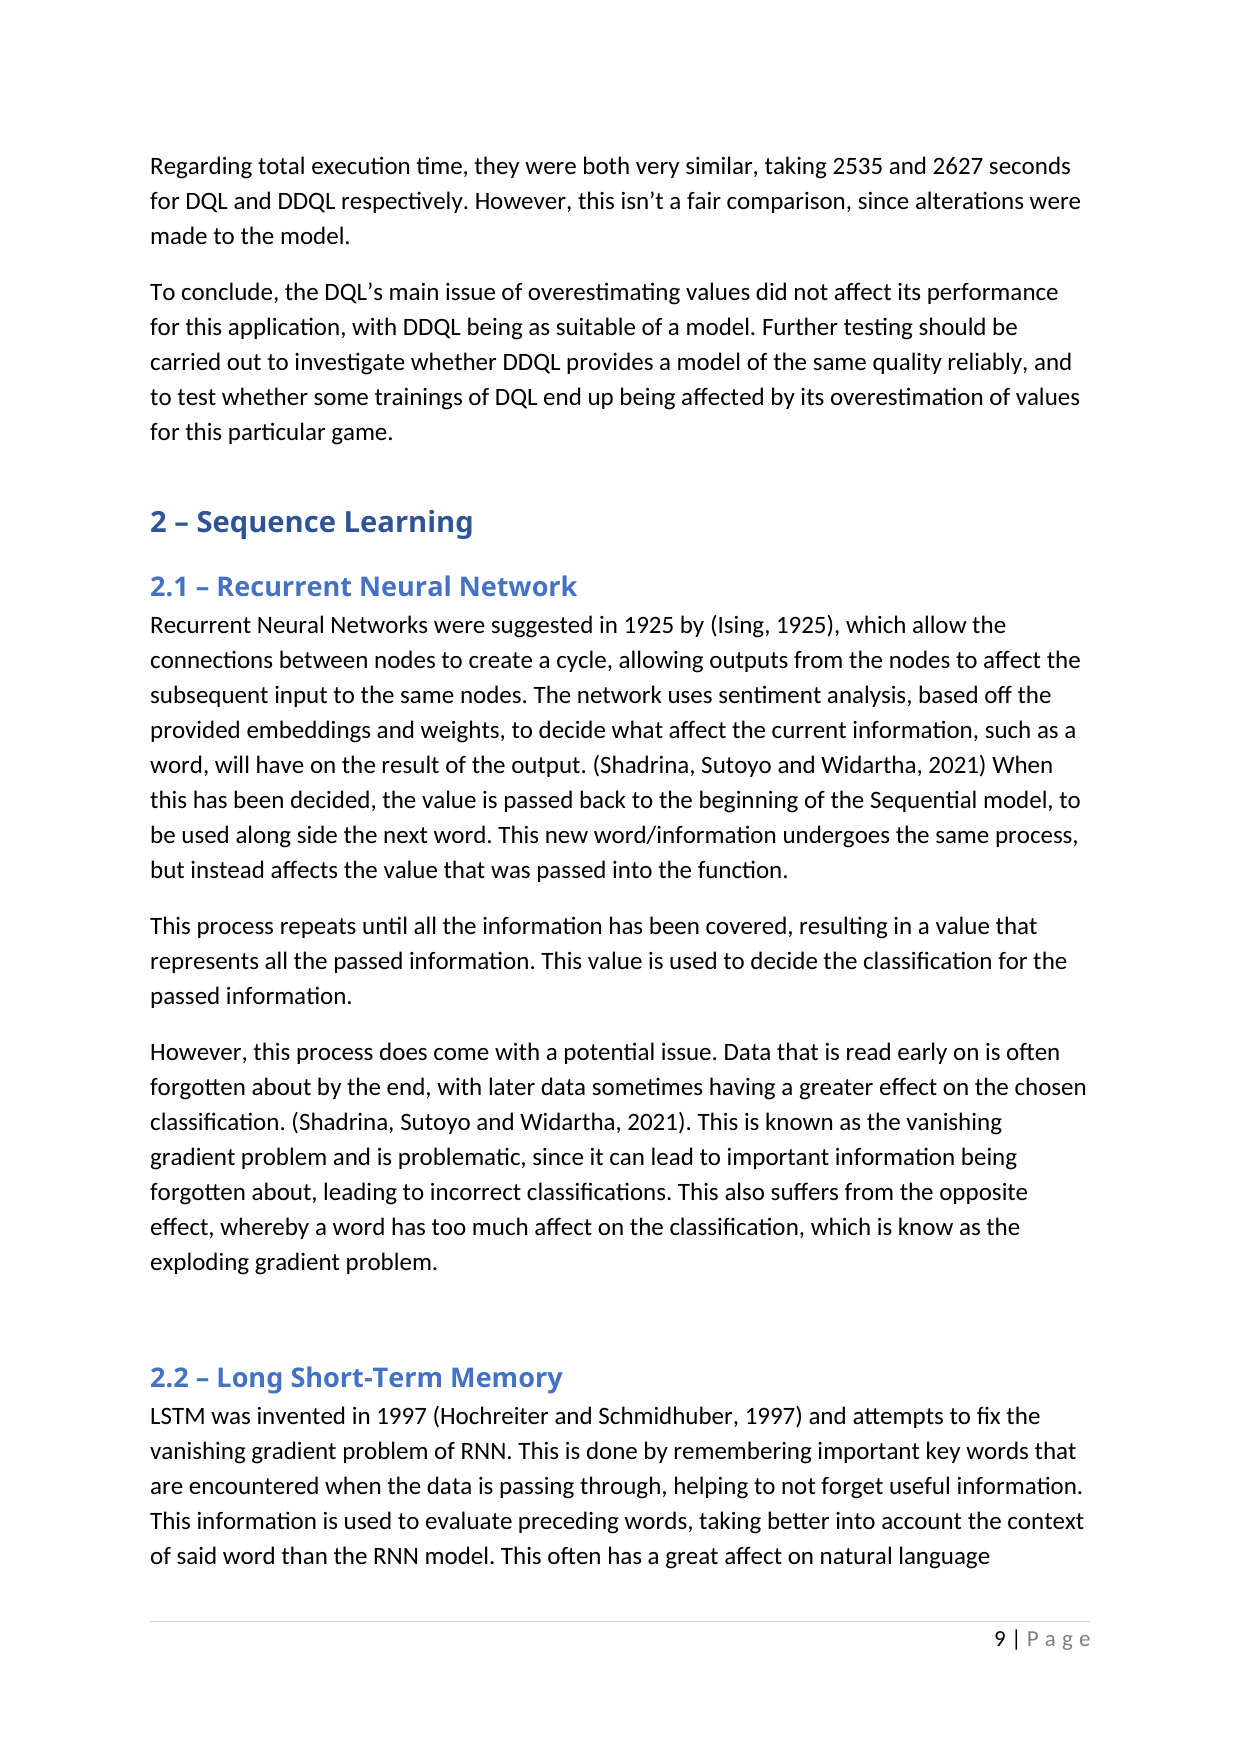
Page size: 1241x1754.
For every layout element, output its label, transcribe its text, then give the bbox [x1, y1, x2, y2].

text Recurrent Neural Networks were suggested in 1925 by (Ising, 1925), which allow the connections between nodes to create a cycle, allowing outputs from the nodes to affect the subsequent input to the same nodes. The network uses sentiment analysis, based off the provided embeddings and weights, to decide what affect the current information, such as a word, will have on the result of the output. (Shadrina, Sutoyo and Widartha, 2021) When this has been decided, the value is passed back to the beginning of the Sequential model, to be used along side the next word. This new word/information undergoes the same process, but instead affects the value that was passed into the function. [150, 610, 1090, 885]
text Regarding total execution time, they were both very similar, taking 2535 and 2627 seconds for DQL and DDQL respectively. However, this isn’t a fair comparison, since alterations were made to the model. [150, 150, 1090, 251]
text To conclude, the DQL’s main issue of overestimating values did not affect its performance for this application, with DDQL being as suitable of a model. Further testing should be carried out to investigate whether DDQL provides a model of the same quality reliably, and to test whether some trainings of DQL end up being affected by its overestimation of values for this particular game. [150, 276, 1090, 446]
text However, this process does come with a potential issue. Data that is read early on is often forgotten about by the end, with later data sometimes having a greater effect on the chosen classification. (Shadrina, Sutoyo and Widartha, 2021). This is known as the vanishing gradient problem and is problematic, since it can lead to important information being forgotten about, leading to incorrect classifications. This also suffers from the opposite effect, whereby a word has too much affect on the classification, which is know as the exploding gradient problem. [150, 1036, 1090, 1277]
subtitle 2.1 – Recurrent Neural Network [150, 567, 1090, 604]
subtitle 2.2 – Long Short-Term Memory [150, 1358, 1090, 1395]
subtitle 2 – Sequence Learning [150, 501, 1090, 541]
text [150, 1400, 1090, 1571]
text This process repeats until all the information has been covered, resulting in a value that represents all the passed information. This value is used to decide the classification for the passed information. [150, 911, 1090, 1011]
